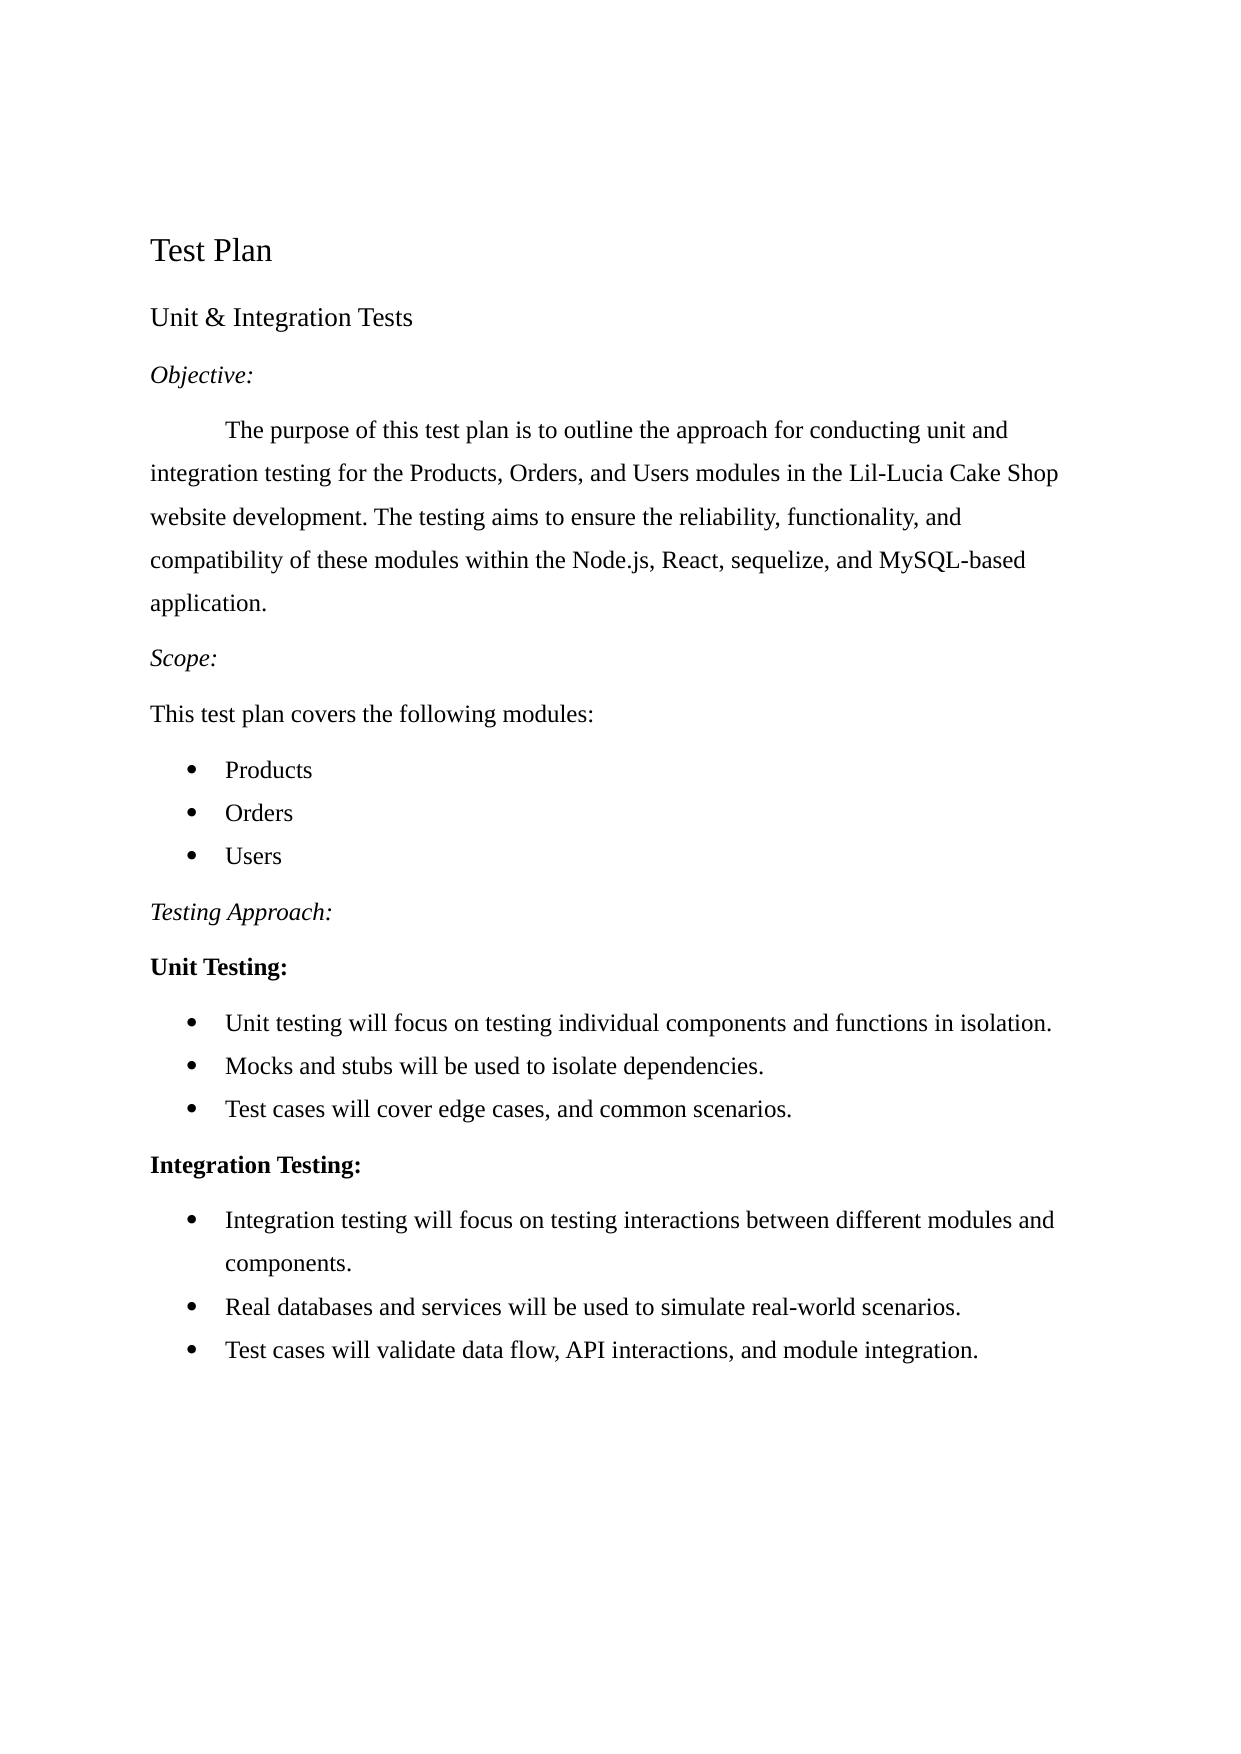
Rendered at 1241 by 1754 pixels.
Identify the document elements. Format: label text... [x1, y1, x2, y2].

subtitle Testing Approach: [150, 897, 1090, 925]
subtitle Objective: [150, 360, 1090, 388]
list Orders [187, 798, 1090, 827]
list Integration testing will focus on testing interactions between different modules and components. [187, 1205, 1090, 1277]
subtitle Unit & Integration Tests [150, 301, 1090, 332]
list Mocks and stubs will be used to isolate dependencies. [187, 1051, 1090, 1080]
text Integration Testing: [150, 1150, 1090, 1178]
subtitle Test Plan [150, 231, 1090, 269]
subtitle Scope: [150, 643, 1090, 672]
text Unit Testing: [150, 952, 1090, 981]
list Test cases will cover edge cases, and common scenarios. [187, 1094, 1090, 1123]
text The purpose of this test plan is to outline the approach for conducting unit and integration testing for the Products, Orders, and Users modules in the Lil-Lucia Cake Shop website development. The testing aims to ensure the reliability, functionality, and compatibility of these modules within the Node.js, React, sequelize, and MySQL-based application. [150, 415, 1090, 617]
text This test plan covers the following modules: [150, 699, 1090, 728]
list Users [187, 841, 1090, 870]
list Unit testing will focus on testing individual components and functions in isolation. [187, 1008, 1090, 1037]
list Test cases will validate data flow, API interactions, and module integration. [187, 1335, 1090, 1363]
list Products [187, 755, 1090, 783]
list Real databases and services will be used to simulate real-world scenarios. [187, 1292, 1090, 1320]
